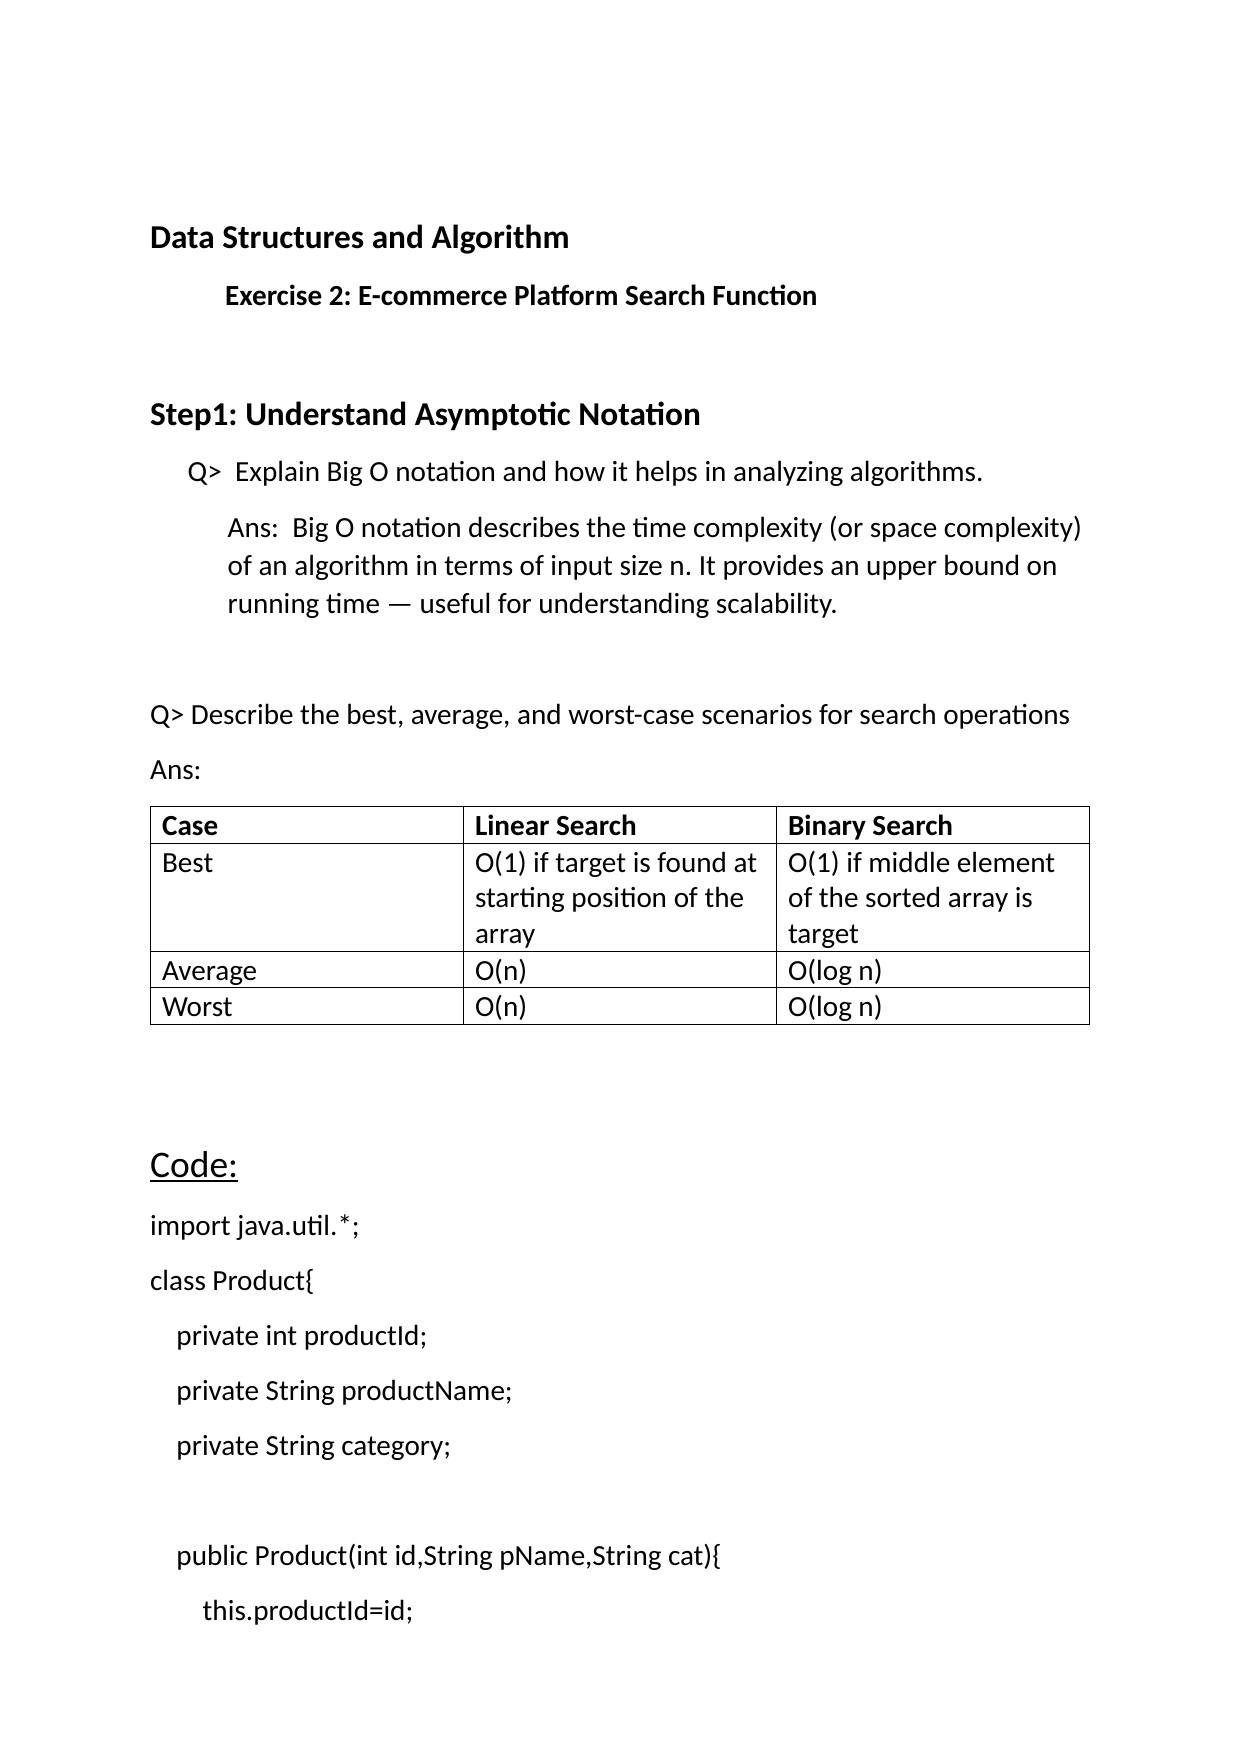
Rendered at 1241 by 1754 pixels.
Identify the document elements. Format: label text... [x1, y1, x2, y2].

table_header Case [151, 807, 463, 843]
text private int productId; [150, 1317, 1090, 1353]
text Exercise 2: E-commerce Platform Search Function [150, 277, 1090, 312]
table_cell O(log n) [777, 988, 1089, 1024]
table_cell O(log n) [777, 952, 1089, 987]
text Code: [150, 1141, 1090, 1186]
text class Product{ [150, 1262, 1090, 1297]
text private String productName; [150, 1372, 1090, 1408]
table_cell O(1) if target is found at starting position of the array [464, 844, 776, 951]
table_header Linear Search [464, 807, 776, 843]
table_cell Worst [151, 988, 463, 1024]
table_cell O(n) [464, 988, 776, 1024]
table_cell O(1) if middle element of the sorted array is target [777, 844, 1089, 951]
text this.productId=id; [150, 1592, 1090, 1628]
table_cell Average [151, 952, 463, 987]
text Ans: [150, 751, 1090, 786]
text private String category; [150, 1427, 1090, 1463]
text Q> Describe the best, average, and worst-case scenarios for search operations [150, 696, 1090, 731]
text Ans: Big O notation describes the time complexity (or space complexity) of an algorithm in terms of input size n. It provides an upper bound on running time — useful for understanding scalability. [227, 509, 1090, 621]
text import java.util.*; [150, 1207, 1090, 1242]
text Data Structures and Algorithm [150, 216, 1090, 257]
text Step1: Understand Asymptotic Notation [150, 392, 1090, 433]
table_cell O(n) [464, 952, 776, 987]
list Explain Big O notation and how it helps in analyzing algorithms. [187, 453, 1090, 489]
table_header Binary Search [777, 807, 1089, 843]
table_cell Best [151, 844, 463, 951]
text public Product(int id,String pName,String cat){ [150, 1537, 1090, 1573]
